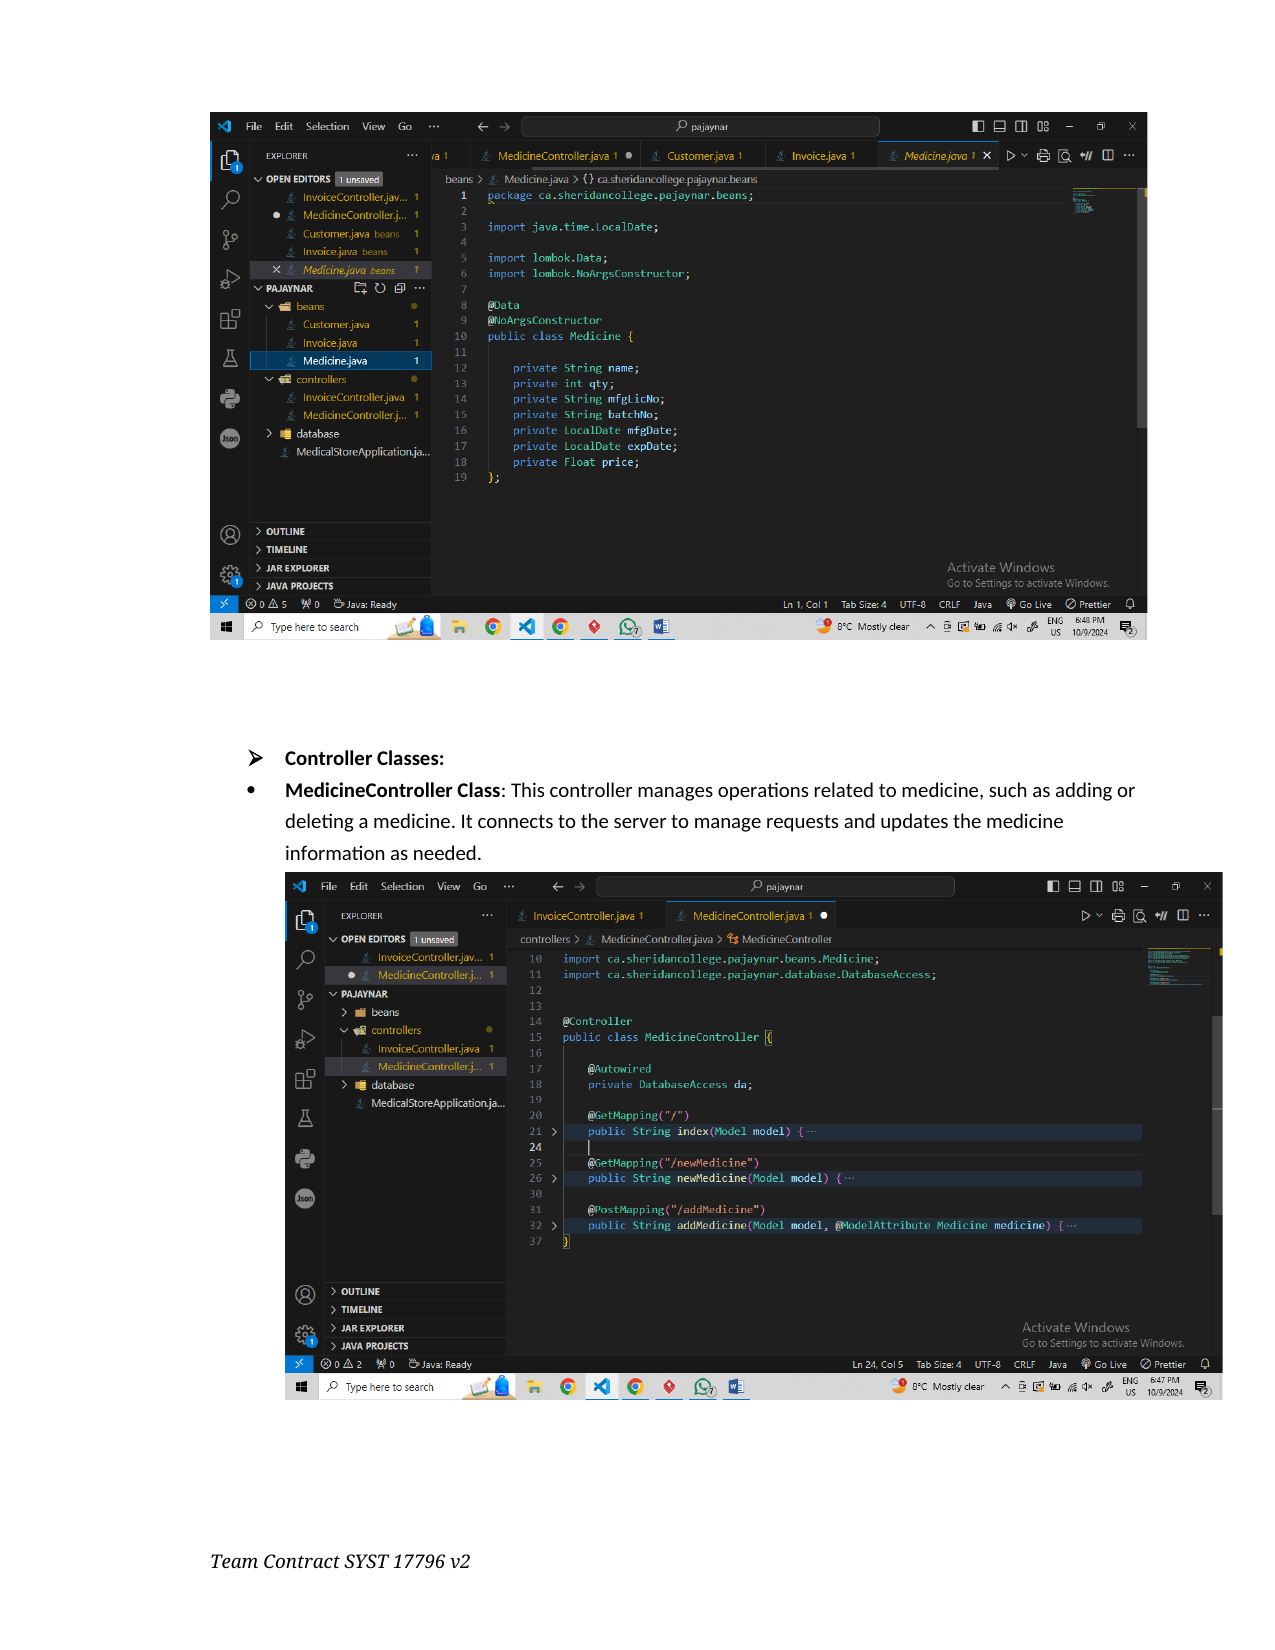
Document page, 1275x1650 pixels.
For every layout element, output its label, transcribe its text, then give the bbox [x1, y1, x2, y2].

picture [210, 112, 1148, 640]
picture [285, 872, 1223, 1400]
list Controller Classes: [247, 745, 1147, 771]
list MedicineController Class: This controller manages operations related to medicine, such as adding or deleting a medicine. It connects to the server to manage requests and updates the medicine information as needed. [247, 777, 1147, 866]
